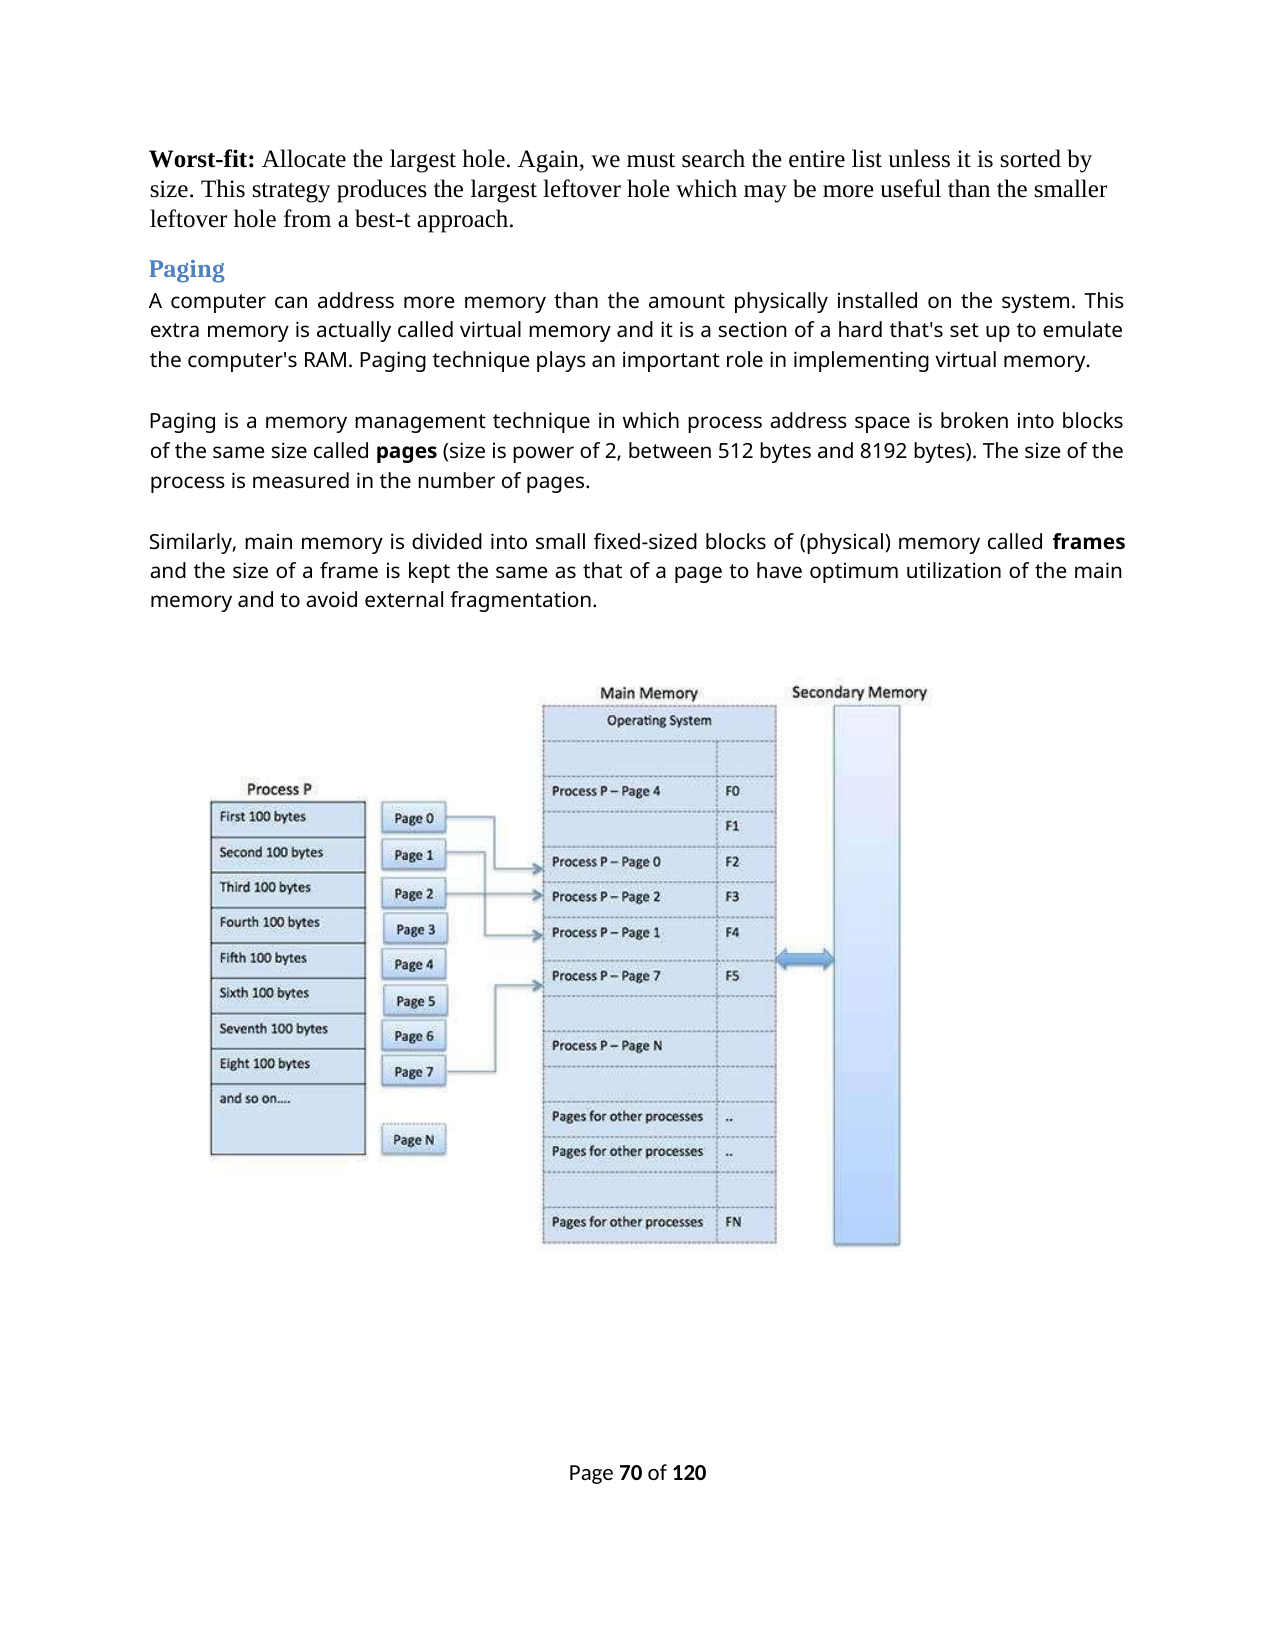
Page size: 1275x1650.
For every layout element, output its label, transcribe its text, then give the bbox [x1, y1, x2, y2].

subtitle Paging [148, 254, 1153, 283]
picture [190, 677, 933, 1254]
text Worst-fit: Allocate the largest hole. Again, we must search the entire list unless it is sorted by size. This strategy produces the largest leftover hole which may be more useful than the smaller leftover hole from a best-t approach. [148, 144, 1125, 232]
text A computer can address more memory than the amount physically installed on the system. This extra memory is actually called virtual memory and it is a section of a hard that's set up to emulate the computer's RAM. Paging technique plays an important role in implementing virtual memory. [148, 286, 1126, 374]
text Similarly, main memory is divided into small fixed-sized blocks of (physical) memory called frames and the size of a frame is kept the same as that of a page to have optimum utilization of the main memory and to avoid external fragmentation. [148, 527, 1126, 614]
text Paging is a memory management technique in which process address space is broken into blocks of the same size called pages (size is power of 2, between 512 bytes and 8192 bytes). The size of the process is measured in the number of pages. [148, 406, 1126, 494]
